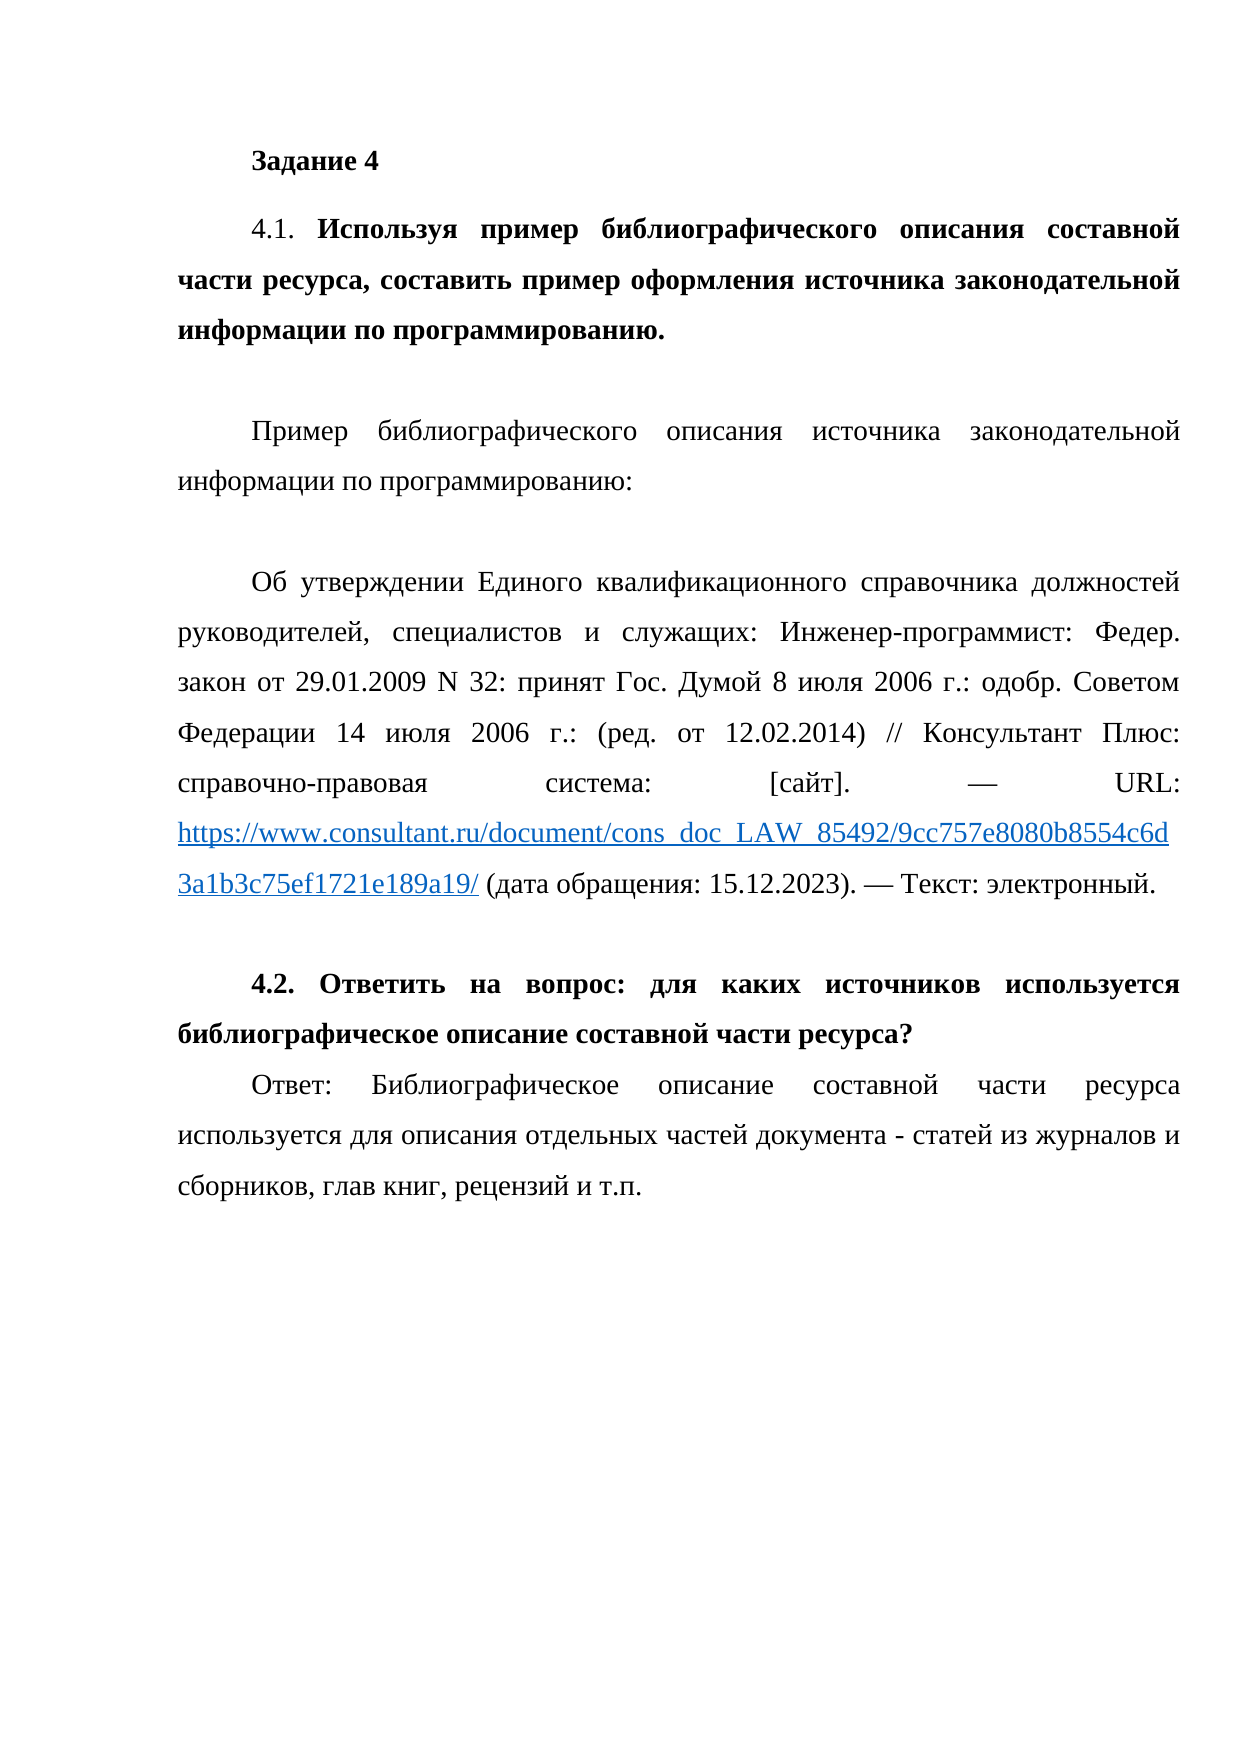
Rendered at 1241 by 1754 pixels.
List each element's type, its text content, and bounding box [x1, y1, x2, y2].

text Пример библиографического описания источника законодательной информации по программированию: [177, 413, 1181, 497]
title Задание 4 [177, 143, 1181, 177]
text 4.1. Используя пример библиографического описания составной части ресурса, составить пример оформления источника законодательной информации по программированию. [177, 212, 1181, 346]
text 4.2. Ответить на вопрос: для каких источников используется библиографическое описание составной части ресурса? [177, 966, 1181, 1050]
text Ответ: Библиографическое описание составной части ресурса используется для описания отдельных частей документа - статей из журналов и сборников, глав книг, рецензий и т.п. [177, 1067, 1181, 1201]
text Об утверждении Единого квалификационного справочника должностей руководителей, специалистов и служащих: Инженер-программист: Федер. закон от 29.01.2009 N 32: принят Гос. Думой 8 июля 2006 г.: одобр. Советом Федерации 14 июля 2006 г.: (ред. от 12.02.2014) // Консультант Плюс: справочно-правовая система: [сайт]. — URL: https://www.consultant.ru/document/cons_doc_LAW_85492/9cc757e8080b8554c6d3a1b3c75ef1721e189a19/ (дата обращения: 15.12.2023). — Текст: электронный. [177, 564, 1181, 899]
